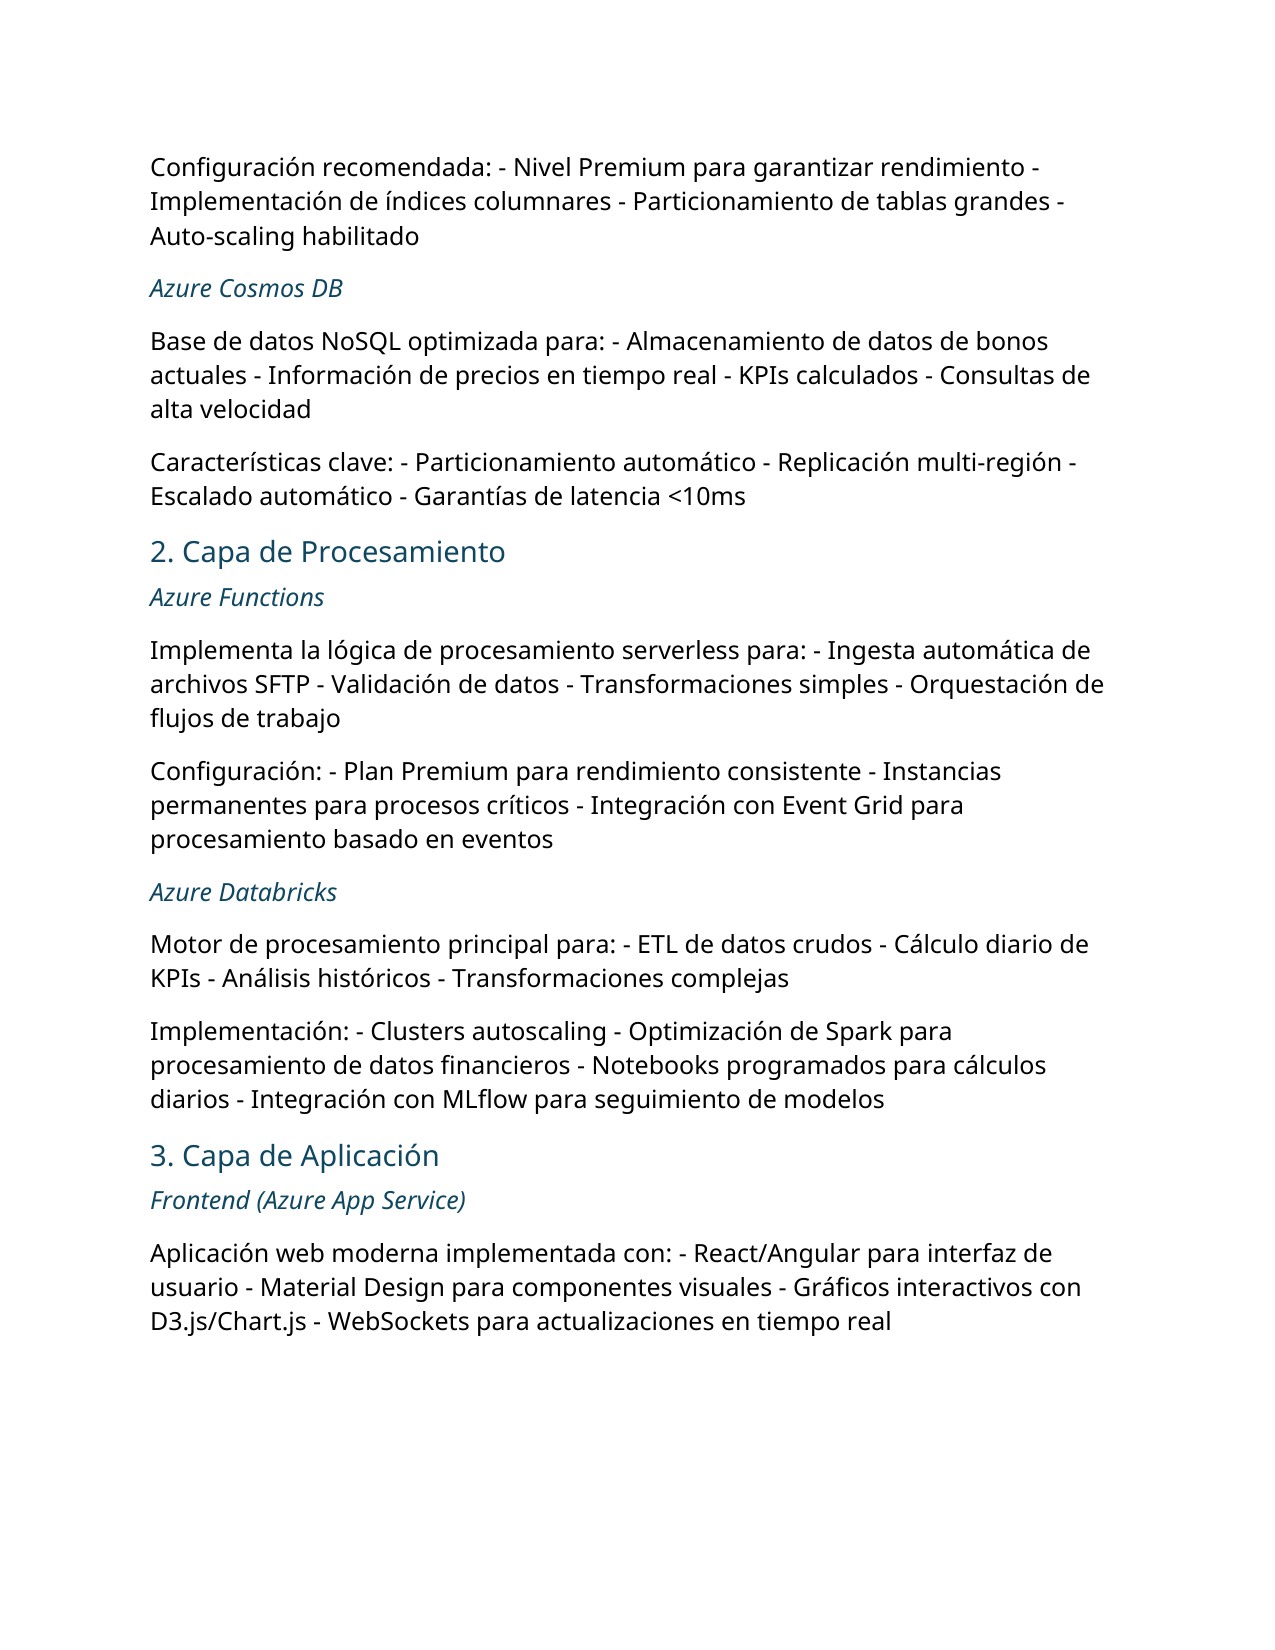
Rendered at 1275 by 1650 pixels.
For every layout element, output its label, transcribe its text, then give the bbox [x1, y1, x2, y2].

subtitle 3. Capa de Aplicación [150, 1135, 1125, 1174]
text Aplicación web moderna implementada con: - React/Angular para interfaz de usuario - Material Design para componentes visuales - Gráficos interactivos con D3.js/Chart.js - WebSockets para actualizaciones en tiempo real [150, 1236, 1125, 1338]
subtitle Azure Cosmos DB [150, 271, 1125, 305]
text Configuración recomendada: - Nivel Premium para garantizar rendimiento - Implementación de índices columnares - Particionamiento de tablas grandes - Auto-scaling habilitado [150, 150, 1125, 252]
text Base de datos NoSQL optimizada para: - Almacenamiento de datos de bonos actuales - Información de precios en tiempo real - KPIs calculados - Consultas de alta velocidad [150, 324, 1125, 426]
text Configuración: - Plan Premium para rendimiento consistente - Instancias permanentes para procesos críticos - Integración con Event Grid para procesamiento basado en eventos [150, 753, 1125, 856]
subtitle Azure Databricks [150, 874, 1125, 908]
subtitle Azure Functions [150, 579, 1125, 614]
subtitle 2. Capa de Procesamiento [150, 532, 1125, 571]
text Implementa la lógica de procesamiento serverless para: - Ingesta automática de archivos SFTP - Validación de datos - Transformaciones simples - Orquestación de flujos de trabajo [150, 632, 1125, 734]
text Implementación: - Clusters autoscaling - Optimización de Spark para procesamiento de datos financieros - Notebooks programados para cálculos diarios - Integración con MLflow para seguimiento de modelos [150, 1014, 1125, 1116]
subtitle Frontend (Azure App Service) [150, 1183, 1125, 1217]
text Características clave: - Particionamiento automático - Replicación multi-región - Escalado automático - Garantías de latencia <10ms [150, 445, 1125, 513]
text Motor de procesamiento principal para: - ETL de datos crudos - Cálculo diario de KPIs - Análisis históricos - Transformaciones complejas [150, 927, 1125, 995]
